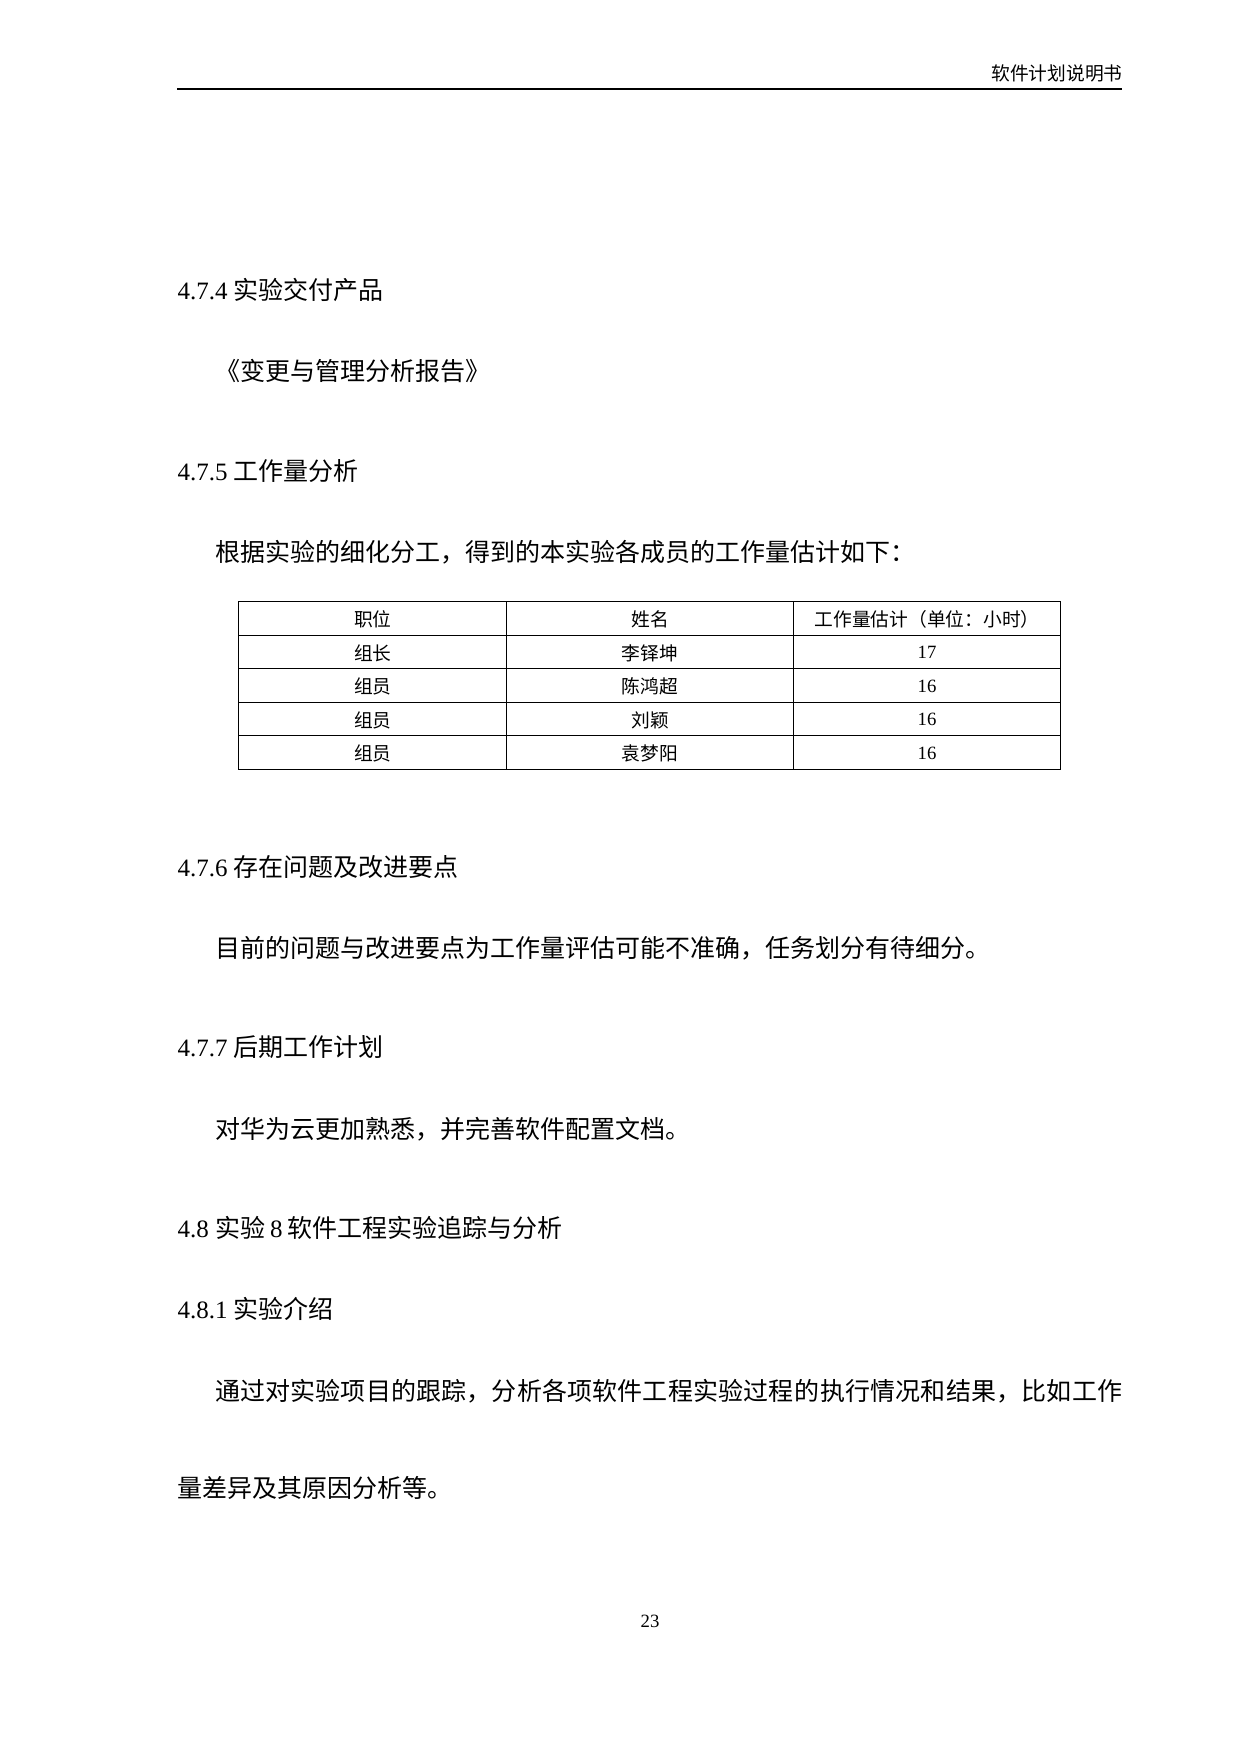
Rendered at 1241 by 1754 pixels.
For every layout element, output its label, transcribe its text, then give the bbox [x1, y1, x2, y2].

text 根据实验的细化分工，得到的本实验各成员的工作量估计如下： [177, 518, 1122, 583]
table_cell 袁梦阳 [507, 736, 793, 769]
subtitle 实验交付产品 [177, 256, 1122, 321]
table_cell 陈鸿超 [507, 669, 793, 702]
subtitle 实验8软件工程实验追踪与分析 [177, 1194, 1122, 1259]
table_header 姓名 [507, 602, 793, 634]
text 目前的问题与改进要点为工作量评估可能不准确，任务划分有待细分。 [177, 914, 1122, 979]
subtitle 工作量分析 [177, 437, 1122, 502]
text 对华为云更加熟悉，并完善软件配置文档。 [177, 1095, 1122, 1160]
table_cell 李铎坤 [507, 636, 793, 668]
table_cell 16 [794, 736, 1060, 769]
text 通过对实验项目的跟踪，分析各项软件工程实验过程的执行情况和结果，比如工作量差异及其原因分析等。 [177, 1357, 1122, 1519]
subtitle 后期工作计划 [177, 1013, 1122, 1078]
table_header 职位 [239, 602, 506, 634]
text 《变更与管理分析报告》 [177, 337, 1122, 402]
table_cell 16 [794, 669, 1060, 702]
table_cell 刘颖 [507, 703, 793, 735]
table_cell 组员 [239, 736, 506, 769]
table_cell 组长 [239, 636, 506, 668]
table_cell 组员 [239, 703, 506, 735]
subtitle 实验介绍 [177, 1275, 1122, 1340]
table_cell 16 [794, 703, 1060, 735]
subtitle 存在问题及改进要点 [177, 833, 1122, 898]
table_header 工作量估计（单位：小时） [794, 602, 1060, 634]
table_cell 组员 [239, 669, 506, 702]
table_cell 17 [794, 636, 1060, 668]
